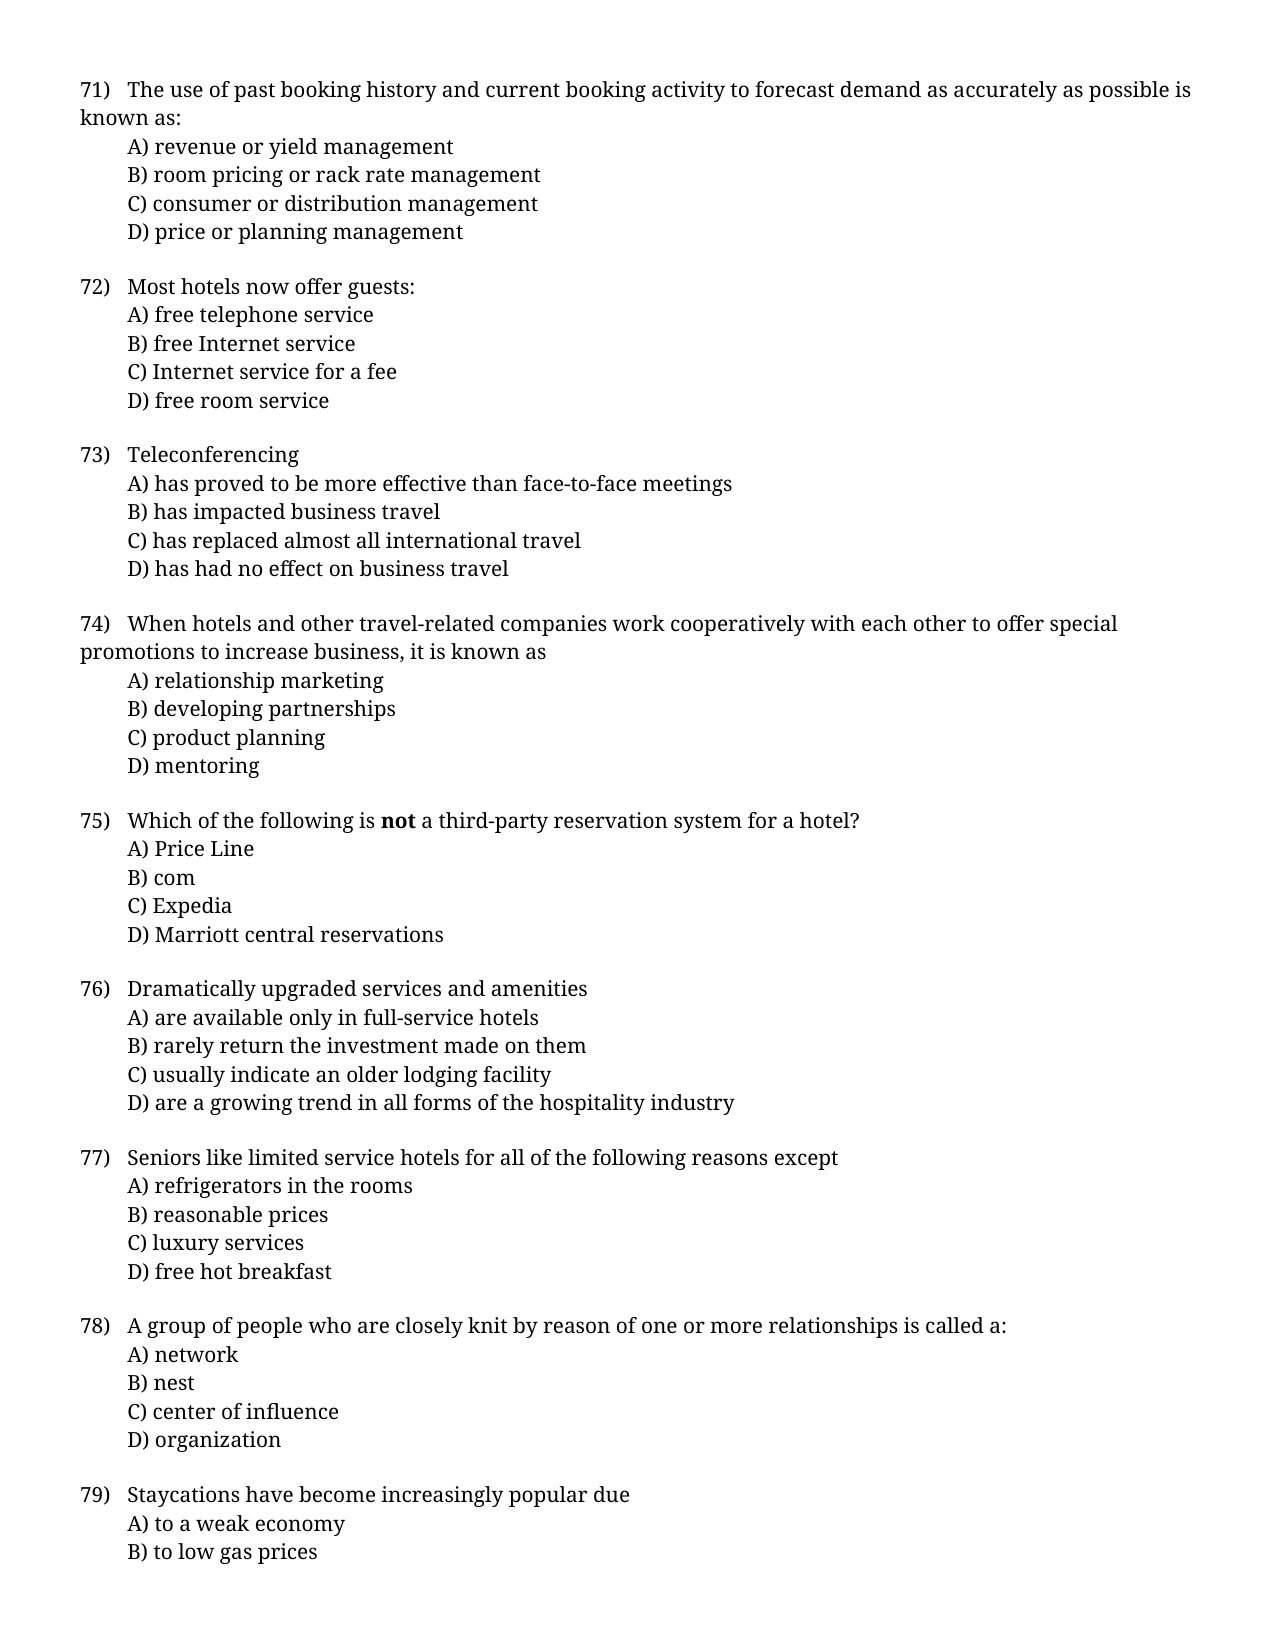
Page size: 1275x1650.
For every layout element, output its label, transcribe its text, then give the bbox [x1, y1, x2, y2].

text C) has replaced almost all international travel [80, 526, 1200, 554]
text A) to a weak economy [80, 1509, 1200, 1537]
text 75) Which of the following is not a third-party reservation system for a hotel? [80, 806, 1200, 834]
text C) center of influence [80, 1397, 1200, 1425]
text 74) When hotels and other travel-related companies work cooperatively with each other to offer special promotions to increase business, it is known as [80, 609, 1200, 666]
text A) relationship marketing [80, 666, 1200, 694]
text A) free telephone service [80, 300, 1200, 329]
text 76) Dramatically upgraded services and amenities [80, 974, 1200, 1003]
text D) has had no effect on business travel [80, 554, 1200, 583]
text B) room pricing or rack rate management [80, 160, 1200, 189]
text C) Internet service for a fee [80, 357, 1200, 386]
text 71) The use of past booking history and current booking activity to forecast demand as accurately as possible is known as: [80, 75, 1200, 132]
text B) has impacted business travel [80, 497, 1200, 526]
text C) luxury services [80, 1228, 1200, 1257]
text 72) Most hotels now offer guests: [80, 272, 1200, 300]
text A) revenue or yield management [80, 132, 1200, 160]
text 79) Staycations have become increasingly popular due [80, 1480, 1200, 1509]
text 78) A group of people who are closely knit by reason of one or more relationships is called a: [80, 1312, 1200, 1340]
text D) Marriott central reservations [80, 920, 1200, 948]
text C) product planning [80, 723, 1200, 751]
text A) Price Line [80, 834, 1200, 863]
text A) refrigerators in the rooms [80, 1172, 1200, 1200]
text C) Expedia [80, 891, 1200, 920]
text B) com [80, 863, 1200, 891]
text D) free hot breakfast [80, 1257, 1200, 1285]
text B) reasonable prices [80, 1200, 1200, 1228]
text B) developing partnerships [80, 694, 1200, 723]
text D) price or planning management [80, 217, 1200, 246]
text B) nest [80, 1368, 1200, 1397]
text D) mentoring [80, 751, 1200, 780]
text D) are a growing trend in all forms of the hospitality industry [80, 1088, 1200, 1117]
text B) to low gas prices [80, 1537, 1200, 1566]
text D) organization [80, 1425, 1200, 1454]
text A) has proved to be more effective than face-to-face meetings [80, 469, 1200, 497]
text B) rarely return the investment made on them [80, 1031, 1200, 1060]
text C) consumer or distribution management [80, 189, 1200, 217]
text 73) Teleconferencing [80, 441, 1200, 469]
text A) network [80, 1340, 1200, 1368]
text A) are available only in full-service hotels [80, 1003, 1200, 1031]
text C) usually indicate an older lodging facility [80, 1060, 1200, 1088]
text D) free room service [80, 386, 1200, 414]
text B) free Internet service [80, 329, 1200, 357]
text 77) Seniors like limited service hotels for all of the following reasons except [80, 1143, 1200, 1172]
